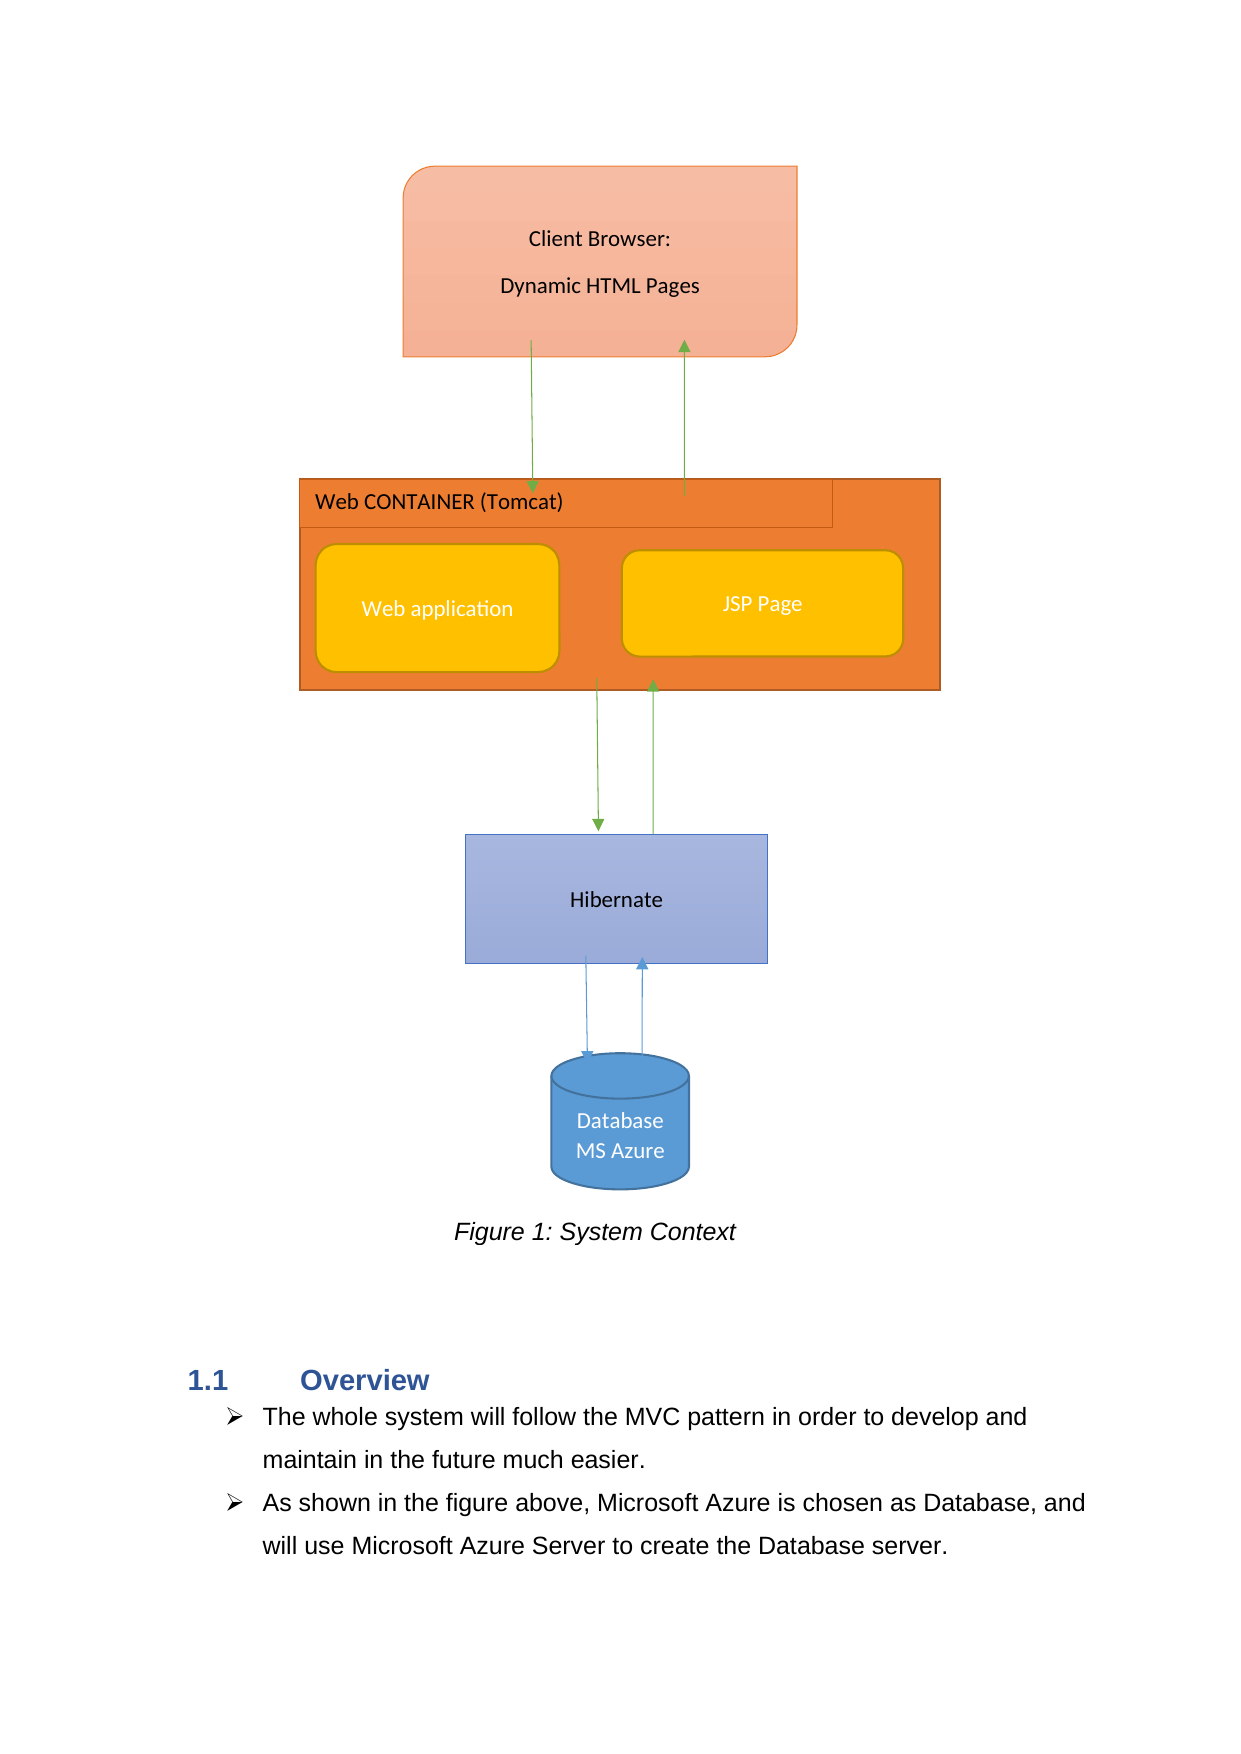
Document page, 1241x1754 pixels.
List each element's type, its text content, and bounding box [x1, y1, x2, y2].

list As shown in the figure above, Microsoft Azure is chosen as Database, and will use Microsoft Azure Server to create the Database server. [225, 1488, 1090, 1560]
list Overview [187, 1363, 1090, 1397]
list The whole system will follow the MVC pattern in order to develop and maintain in the future much easier. [225, 1402, 1090, 1474]
